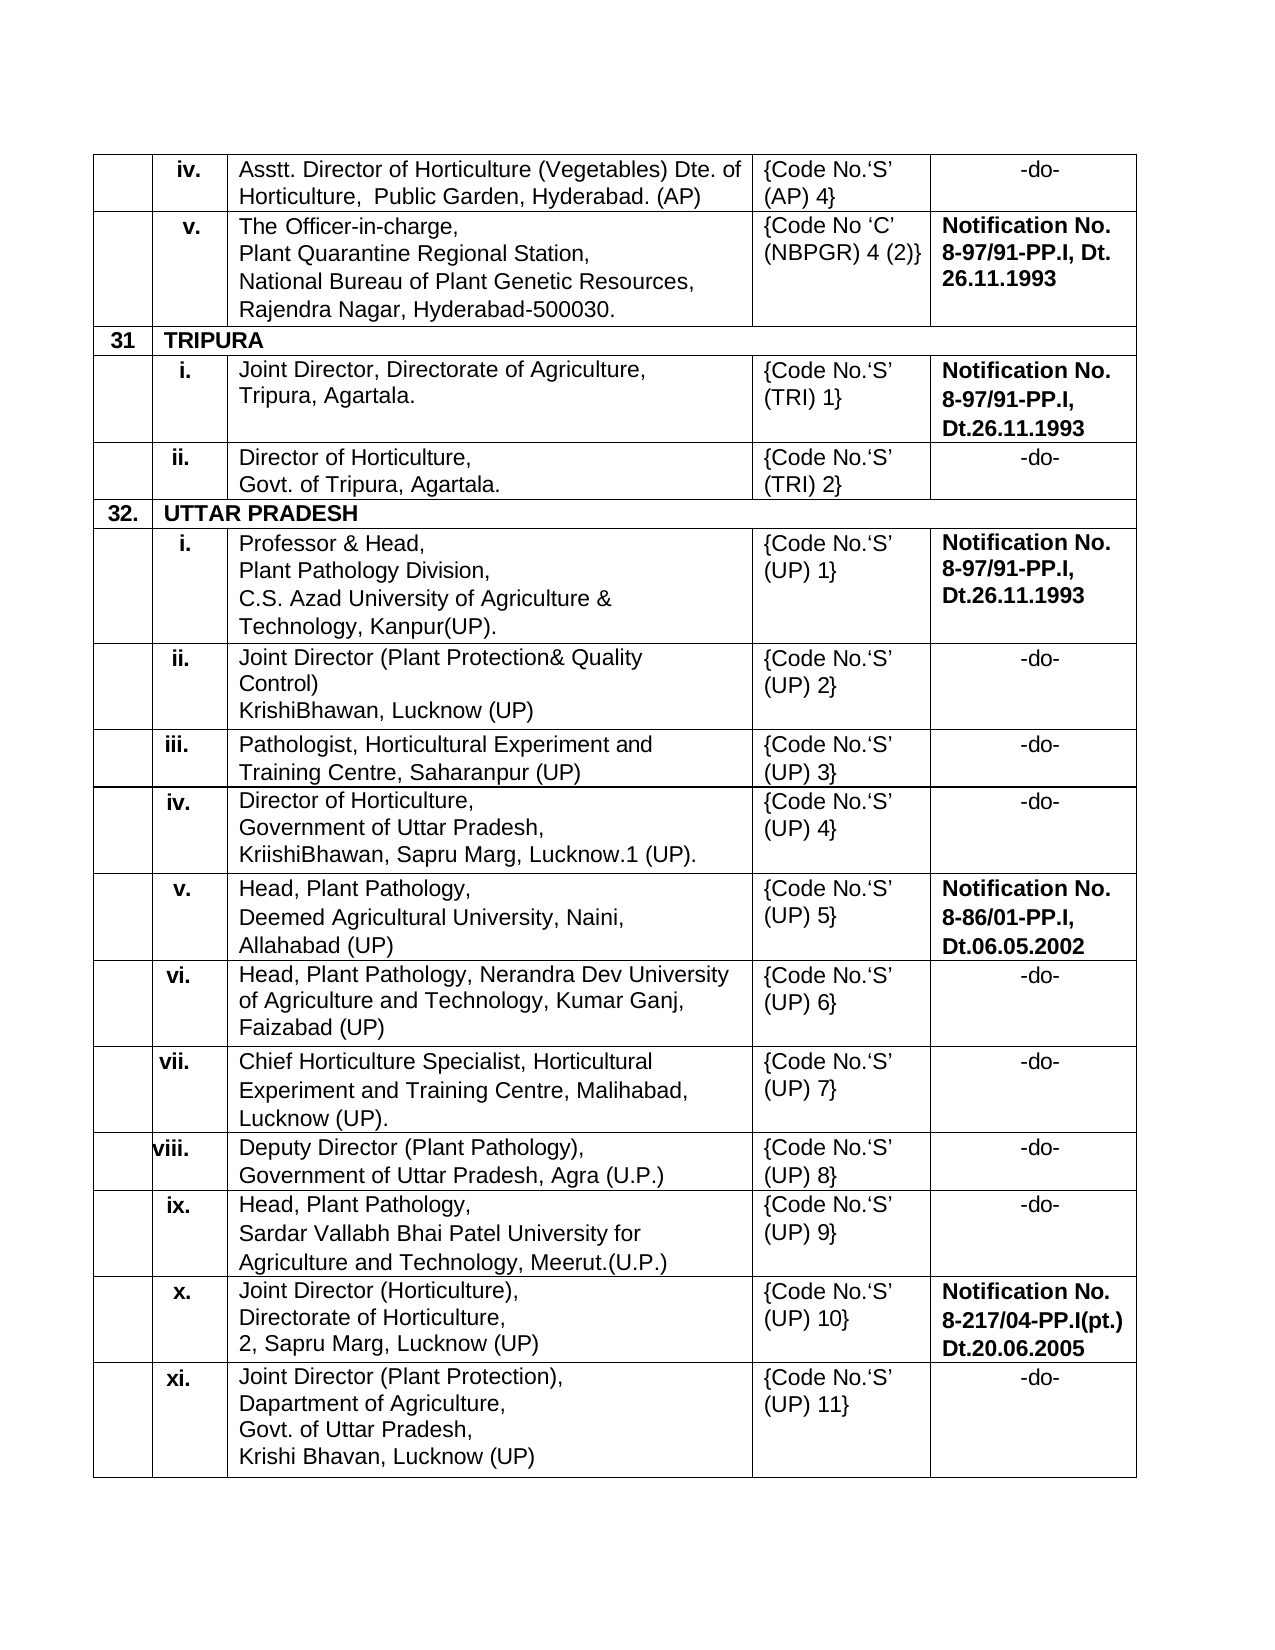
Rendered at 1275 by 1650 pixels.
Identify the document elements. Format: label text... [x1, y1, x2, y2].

table_cell [94, 788, 152, 873]
table_cell xi. [153, 1363, 227, 1477]
table_cell {Code No.‘S’ (UP) 5} [753, 874, 930, 960]
table_cell The Officer-in-charge, Plant Quarantine Regional Station, National Bureau of Plant Genetic Resources, Rajendra Nagar, Hyderabad-500030. [228, 212, 752, 326]
table_cell {Code No.‘S’ (UP) 10} [753, 1277, 930, 1362]
table_cell ii. [153, 644, 227, 729]
table_cell iii. [153, 730, 227, 786]
table_cell ii. [153, 443, 227, 499]
table_cell Notification No. 8-97/91-PP.I, Dt. 26.11.1993 [931, 212, 1136, 326]
table_cell vii. [153, 1047, 227, 1132]
table_cell vi. [153, 961, 227, 1046]
table_cell [94, 212, 152, 326]
table_cell v. [153, 212, 227, 326]
table_cell {Code No.‘S’ (UP) 2} [753, 644, 930, 729]
table_cell {Code No.‘S’ (TRI) 1} [753, 356, 930, 442]
table_cell Head, Plant Pathology, Nerandra Dev University of Agriculture and Technology, Kumar Ganj, Faizabad (UP) [228, 961, 752, 1046]
table_cell [94, 1363, 152, 1477]
table_cell Joint Director (Plant Protection& Quality Control) KrishiBhawan, Lucknow (UP) [228, 644, 752, 729]
table_cell [94, 1047, 152, 1132]
table_cell {Code No ‘C’ (NBPGR) 4 (2)} [753, 212, 930, 326]
table_cell Notification No. 8-86/01-PP.I, Dt.06.05.2002 [931, 874, 1136, 960]
table_cell Notification No. 8-97/91-PP.I, Dt.26.11.1993 [931, 356, 1136, 442]
table_cell i. [153, 356, 227, 442]
table_cell {Code No.‘S’ (UP) 1} [753, 529, 930, 643]
table_cell iv. [153, 788, 227, 873]
table_cell Director of Horticulture, Government of Uttar Pradesh, KriishiBhawan, Sapru Marg, Lucknow.1 (UP). [228, 788, 752, 873]
table_cell [94, 1277, 152, 1362]
table_cell -do- [931, 788, 1136, 873]
table_header iv. [153, 155, 227, 211]
table_cell Head, Plant Pathology, Sardar Vallabh Bhai Patel University for Agriculture and Technology, Meerut.(U.P.) [228, 1191, 752, 1276]
table_cell {Code No.‘S’ (TRI) 2} [753, 443, 930, 499]
table_header [94, 155, 152, 211]
table_cell Notification No. 8-217/04-PP.I(pt.) Dt.20.06.2005 [931, 1277, 1136, 1362]
table_cell {Code No.‘S’ (UP) 7} [753, 1047, 930, 1132]
table_cell [94, 730, 152, 786]
table_cell {Code No.‘S’ (UP) 9} [753, 1191, 930, 1276]
table_header -do- [931, 155, 1136, 211]
table_cell -do- [931, 730, 1136, 786]
table_cell viii. [153, 1133, 227, 1189]
table_cell {Code No.‘S’ (UP) 4} [753, 788, 930, 873]
table_cell [94, 1133, 152, 1189]
table_cell Pathologist, Horticultural Experiment and Training Centre, Saharanpur (UP) [228, 730, 752, 786]
table_cell x. [153, 1277, 227, 1362]
table_cell Notification No. 8-97/91-PP.I, Dt.26.11.1993 [931, 529, 1136, 643]
table_cell [94, 644, 152, 729]
table_cell [94, 961, 152, 1046]
table_cell [94, 529, 152, 643]
table_cell -do- [931, 644, 1136, 729]
table_cell TRIPURA [153, 327, 1136, 354]
table_header {Code No.‘S’ (AP) 4} [753, 155, 930, 211]
table_cell UTTAR PRADESH [153, 500, 1136, 528]
table_cell Director of Horticulture, Govt. of Tripura, Agartala. [228, 443, 752, 499]
table_cell Chief Horticulture Specialist, Horticultural Experiment and Training Centre, Malihabad, Lucknow (UP). [228, 1047, 752, 1132]
table_cell [94, 1191, 152, 1276]
table_cell {Code No.‘S’ (UP) 11} [753, 1363, 930, 1477]
table_cell ix. [153, 1191, 227, 1276]
table_cell -do- [931, 1047, 1136, 1132]
table_cell {Code No.‘S’ (UP) 8} [753, 1133, 930, 1189]
table_cell Joint Director (Horticulture), Directorate of Horticulture, 2, Sapru Marg, Lucknow (UP) [228, 1277, 752, 1362]
table_cell 32. [94, 500, 152, 528]
table_cell {Code No.‘S’ (UP) 3} [753, 730, 930, 786]
table_cell Professor & Head, Plant Pathology Division, C.S. Azad University of Agriculture & Technology, Kanpur(UP). [228, 529, 752, 643]
table_cell [94, 874, 152, 960]
table_cell [94, 356, 152, 442]
table_cell 31 [94, 327, 152, 354]
table_cell -do- [931, 1133, 1136, 1189]
table_cell Head, Plant Pathology, Deemed Agricultural University, Naini, Allahabad (UP) [228, 874, 752, 960]
table_cell -do- [931, 1363, 1136, 1477]
table_cell i. [153, 529, 227, 643]
table_cell Joint Director (Plant Protection), Dapartment of Agriculture, Govt. of Uttar Pradesh, Krishi Bhavan, Lucknow (UP) [228, 1363, 752, 1477]
table_cell Deputy Director (Plant Pathology), Government of Uttar Pradesh, Agra (U.P.) [228, 1133, 752, 1189]
table_cell {Code No.‘S’ (UP) 6} [753, 961, 930, 1046]
table_cell [94, 443, 152, 499]
table_cell -do- [931, 961, 1136, 1046]
table_cell -do- [931, 1191, 1136, 1276]
table_cell -do- [931, 443, 1136, 499]
table_cell Joint Director, Directorate of Agriculture, Tripura, Agartala. [228, 356, 752, 442]
table_header Asstt. Director of Horticulture (Vegetables) Dte. of Horticulture, Public Garden, Hyderabad. (AP) [228, 155, 752, 211]
table_cell v. [153, 874, 227, 960]
